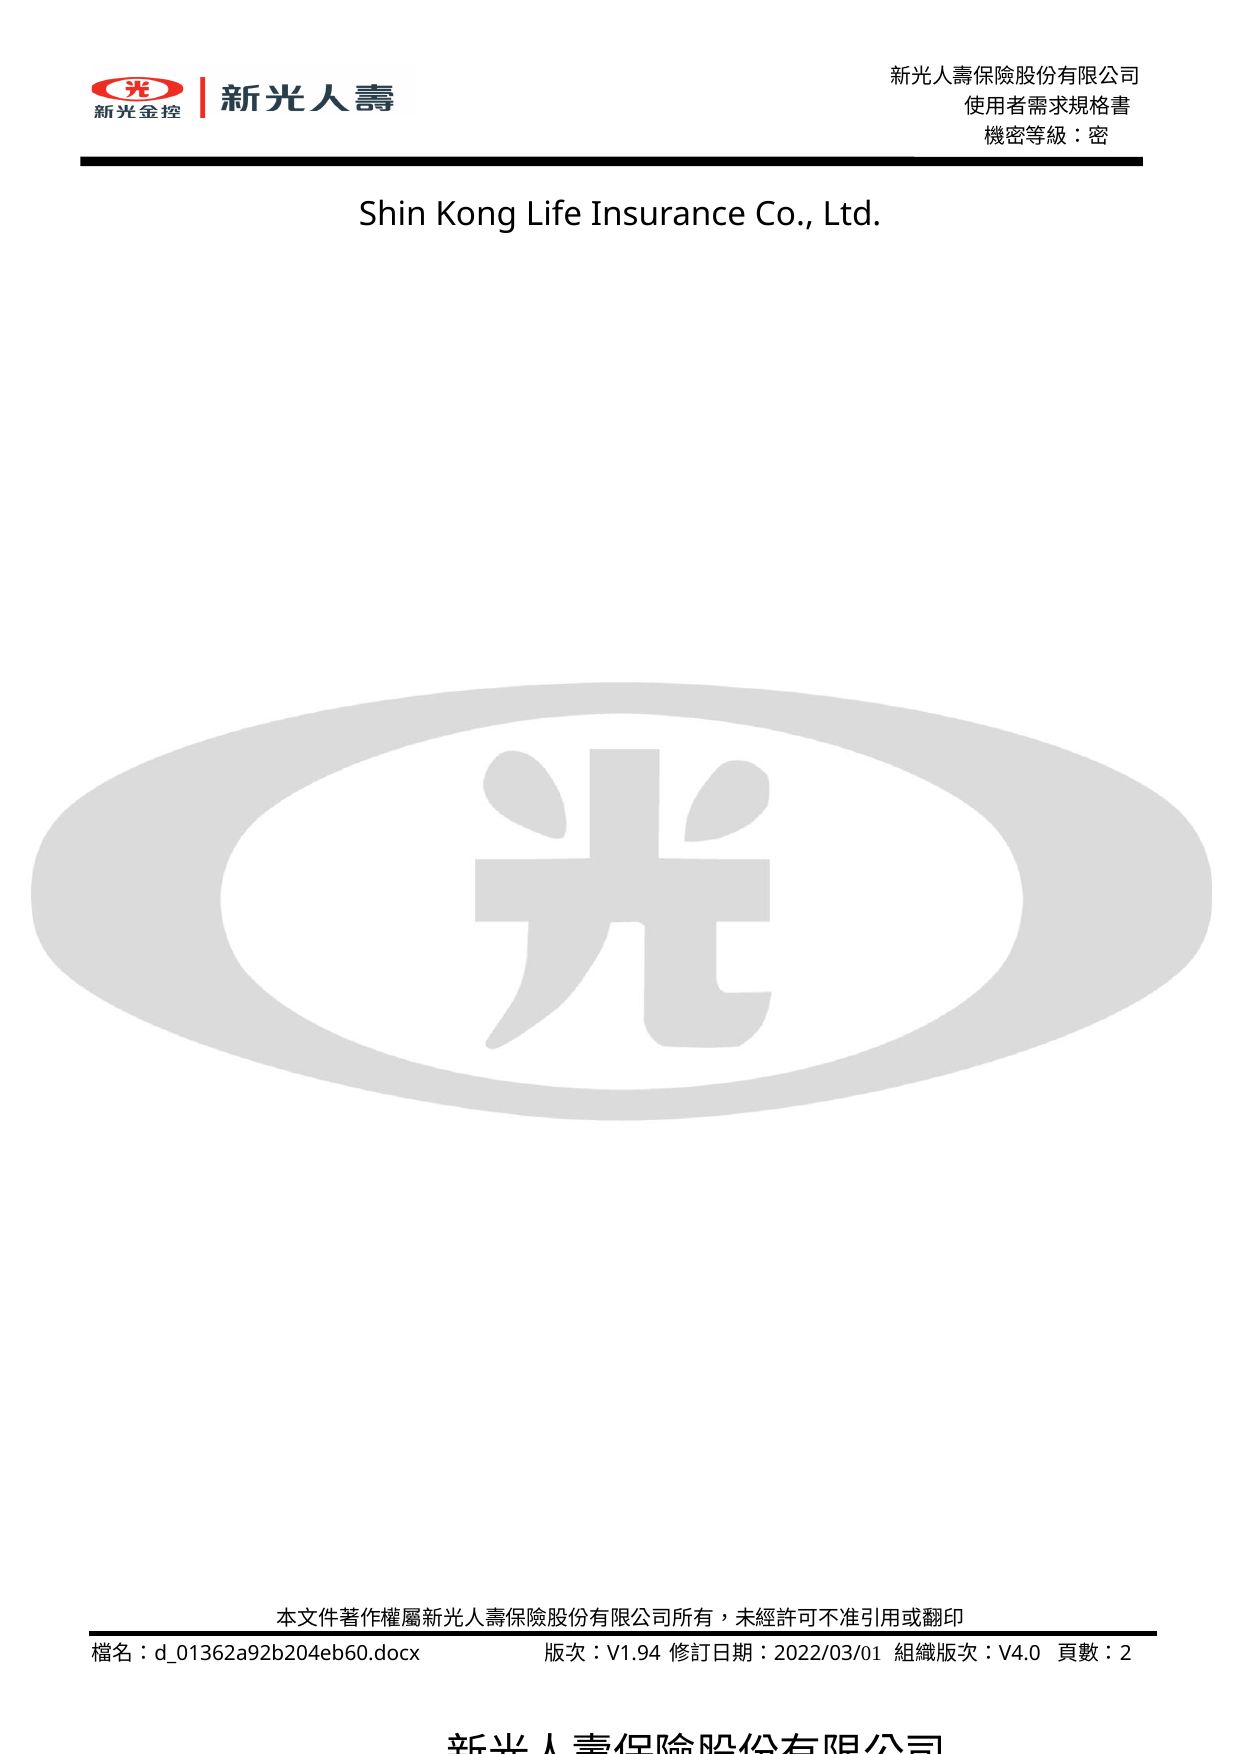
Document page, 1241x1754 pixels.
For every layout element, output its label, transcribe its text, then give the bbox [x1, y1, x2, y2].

picture [91, 61, 417, 118]
text Shin Kong Life Insurance Co., Ltd. [89, 175, 1152, 250]
picture [25, 674, 1215, 1127]
